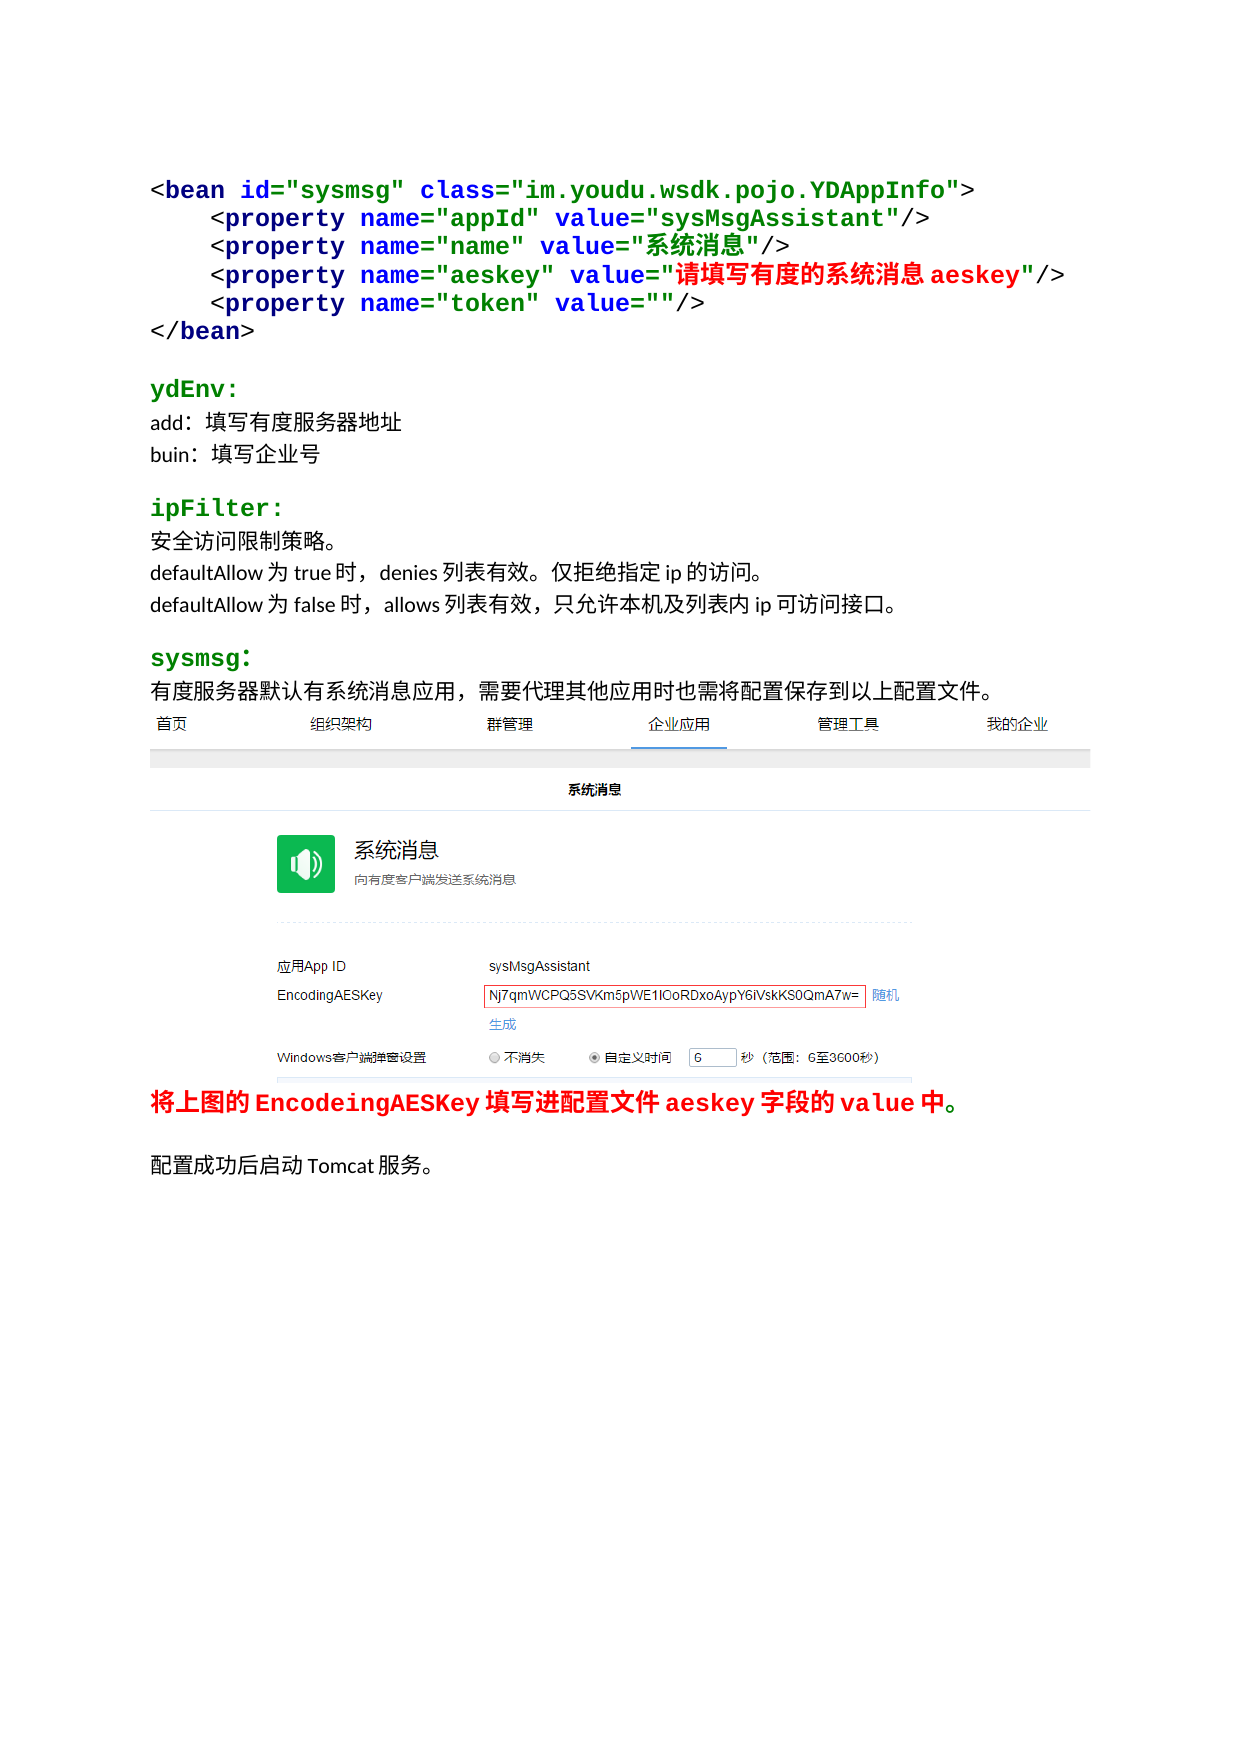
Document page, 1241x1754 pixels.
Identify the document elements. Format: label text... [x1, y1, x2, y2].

text 有度服务器默认有系统消息应用，需要代理其他应用时也需将配置保存到以上配置文件。 [150, 674, 1090, 705]
text ydEnv: [150, 377, 1090, 405]
text defaultAllow为true时，denies列表有效。仅拒绝指定ip的访问。 [150, 555, 1090, 587]
text 安全访问限制策略。 [150, 524, 1090, 555]
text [150, 177, 1090, 377]
text add：填写有度服务器地址 [150, 405, 1090, 437]
text ipFilter: [150, 495, 1090, 524]
text buin：填写企业号 [150, 437, 1090, 469]
text 配置成功后启动Tomcat服务。 [150, 1148, 1090, 1179]
text sysmsg： [150, 645, 1090, 674]
picture [150, 705, 1091, 1083]
text 将上图的EncodeingAESKey填写进配置文件aeskey字段的value中。 [150, 1083, 1090, 1119]
text defaultAllow为false时，allows列表有效，只允许本机及列表内ip可访问接口。 [150, 587, 1090, 619]
